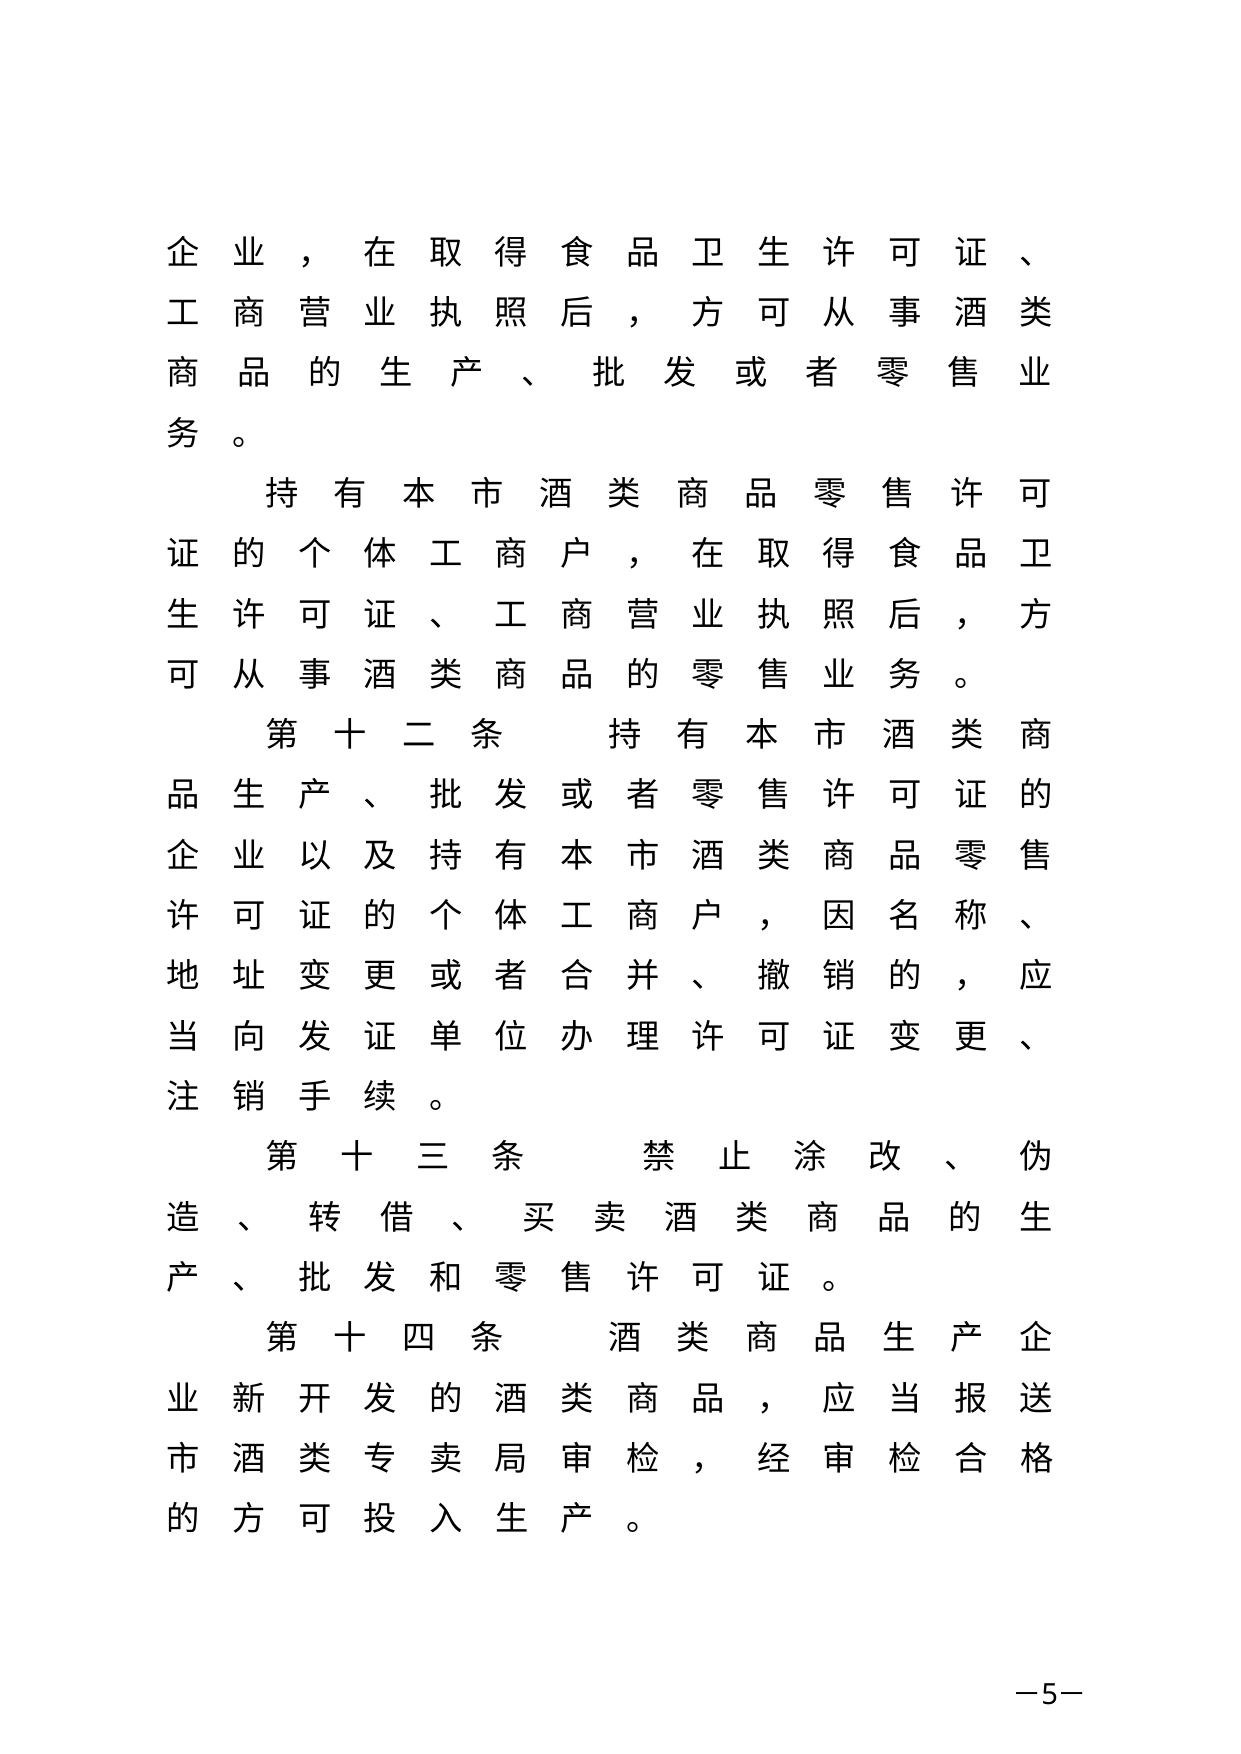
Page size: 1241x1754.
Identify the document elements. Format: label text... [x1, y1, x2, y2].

text 持有本市酒类商品零售许可证的个体工商户，在取得食品卫生许可证、工商营业执照后，方可从事酒类商品的零售业务。 [167, 461, 1085, 702]
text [167, 219, 1085, 461]
text 第十四条 酒类商品生产企业新开发的酒类商品，应当报送市酒类专卖局审检，经审检合格的方可投入生产。 [167, 1305, 1085, 1546]
text 第十三条 禁止涂改、伪造、转借、买卖酒类商品的生产、批发和零售许可证。 [167, 1124, 1085, 1305]
text 第十二条 持有本市酒类商品生产、批发或者零售许可证的企业以及持有本市酒类商品零售许可证的个体工商户，因名称、地址变更或者合并、撤销的，应当向发证单位办理许可证变更、注销手续。 [167, 702, 1085, 1124]
